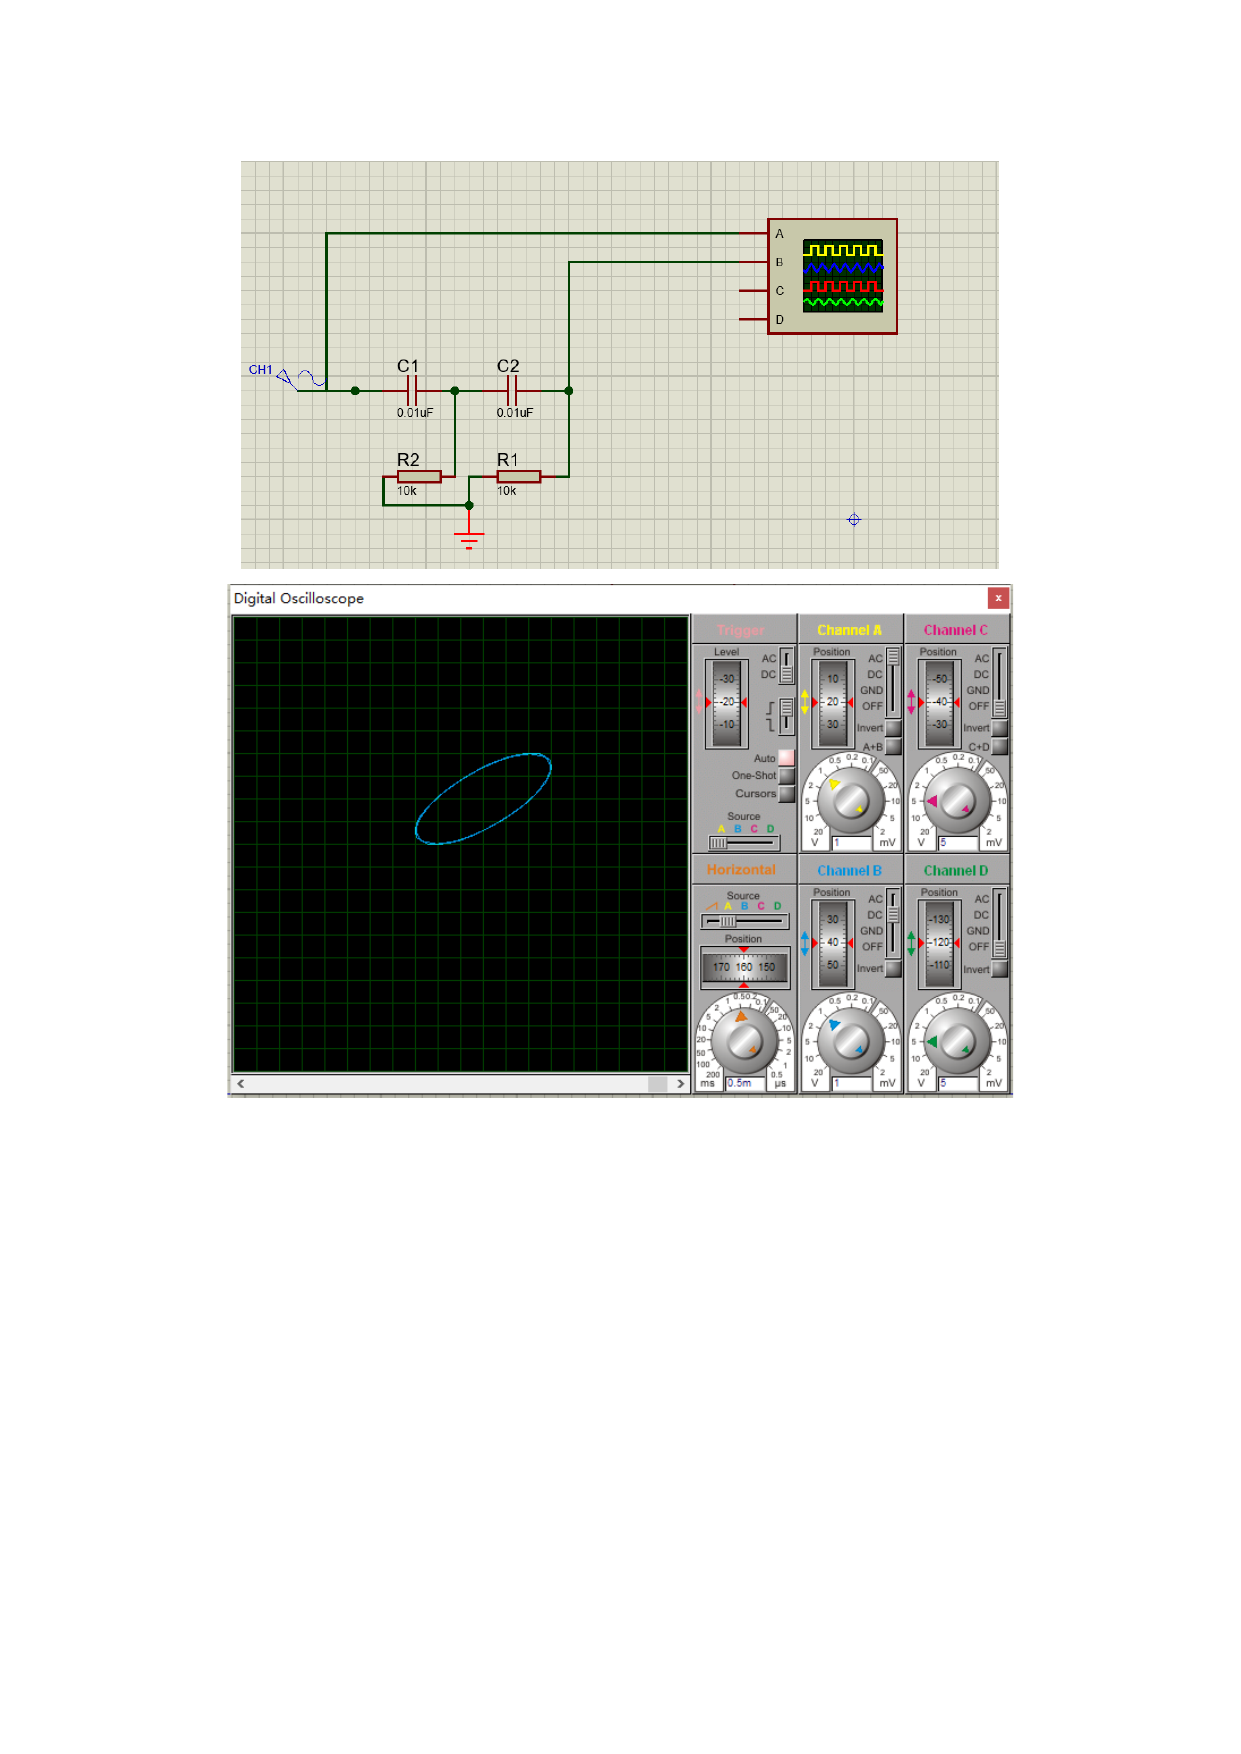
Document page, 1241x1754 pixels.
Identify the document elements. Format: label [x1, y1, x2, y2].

picture [227, 584, 1014, 1098]
picture [241, 161, 999, 569]
